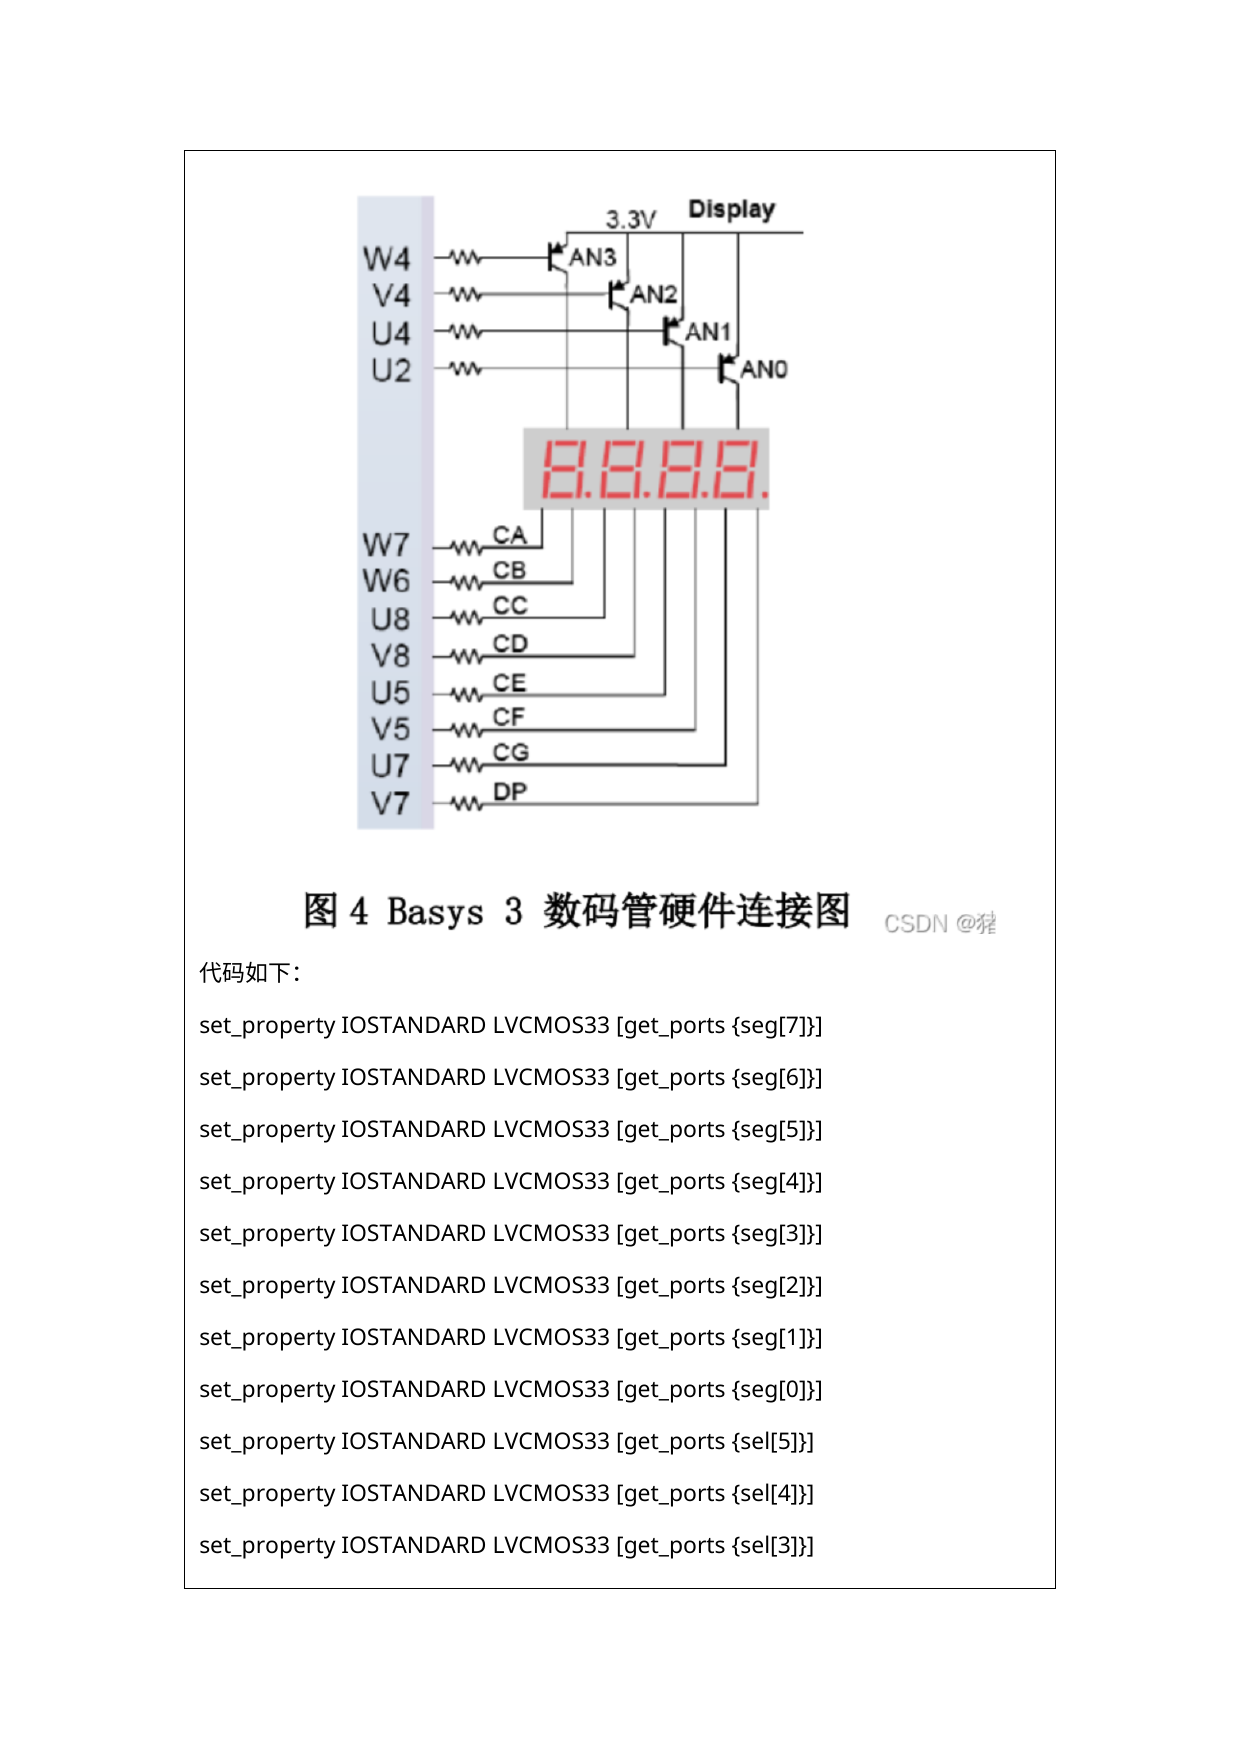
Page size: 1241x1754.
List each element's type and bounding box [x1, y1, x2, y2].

table_cell [185, 151, 1055, 1587]
picture [199, 157, 996, 934]
